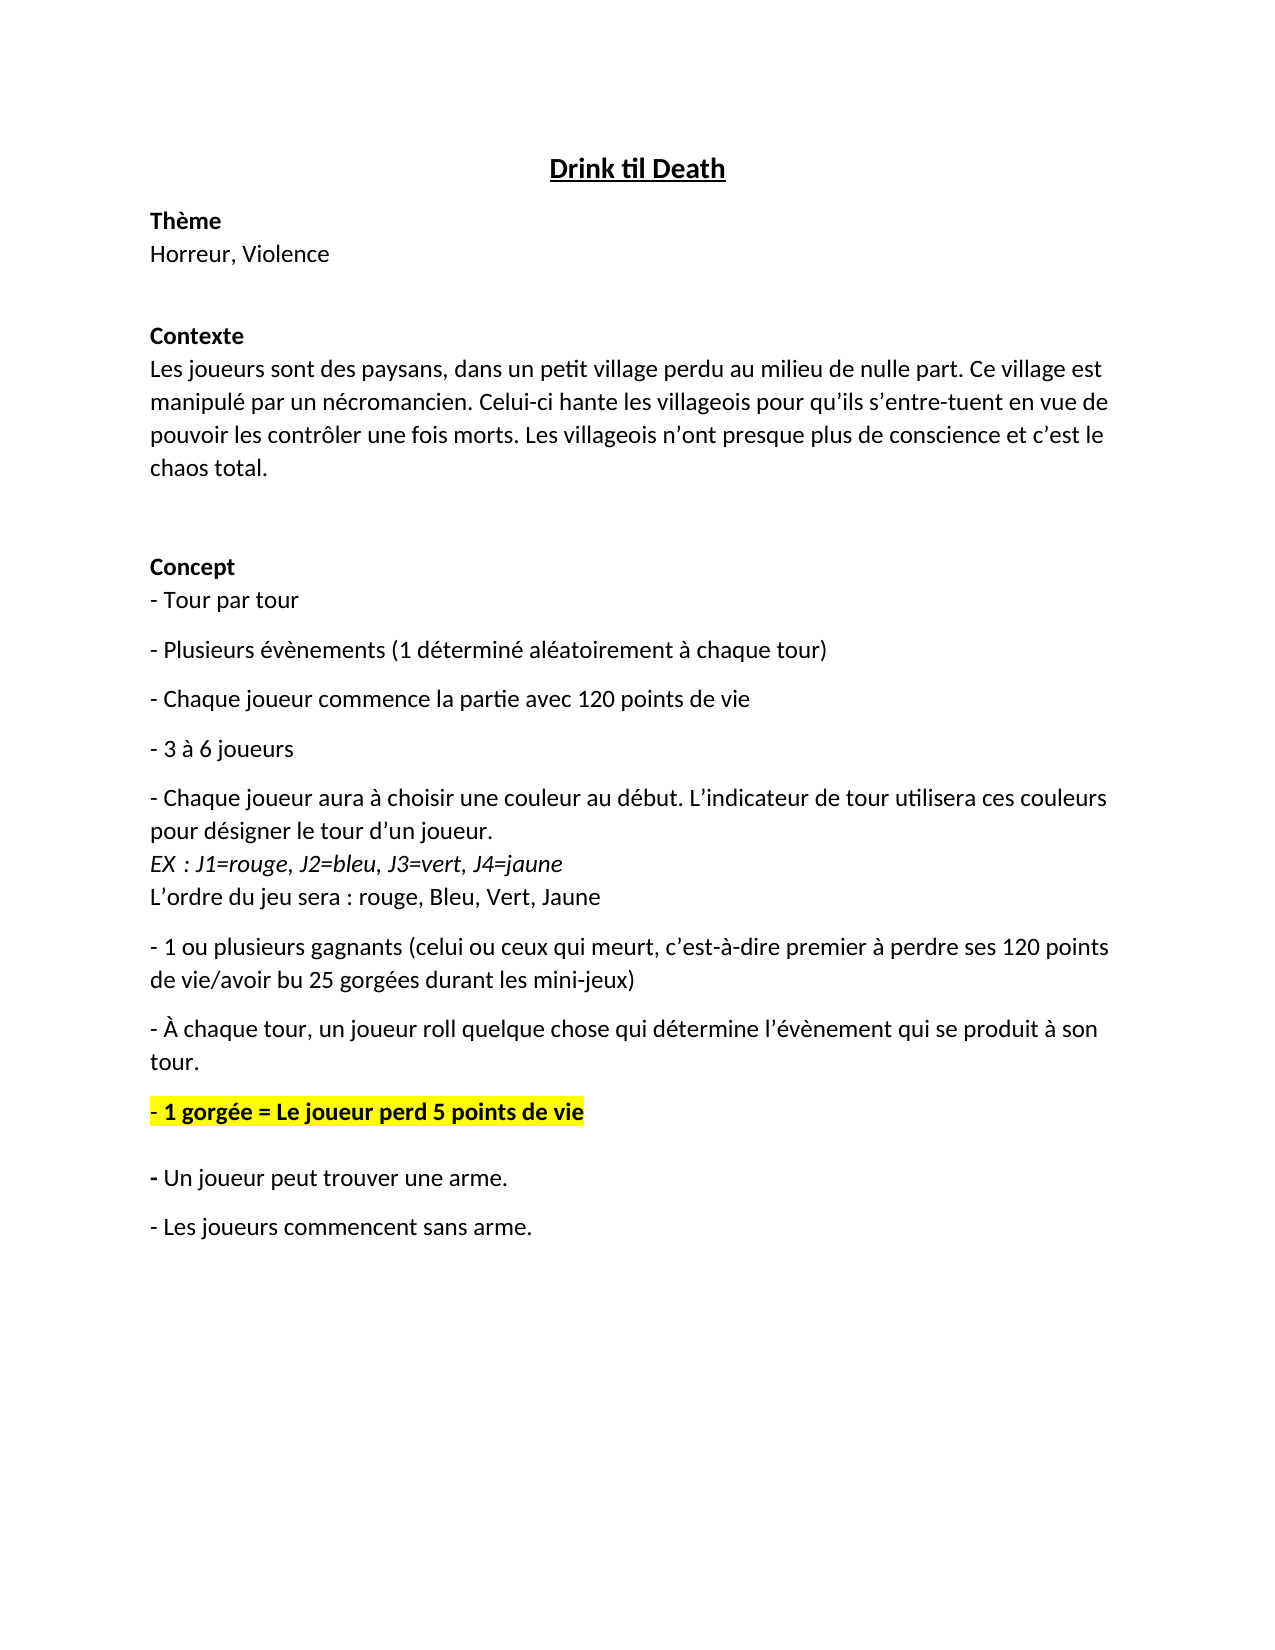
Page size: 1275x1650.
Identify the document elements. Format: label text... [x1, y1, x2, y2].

text - Plusieurs évènements (1 déterminé aléatoirement à chaque tour) [150, 634, 1125, 664]
text - À chaque tour, un joueur roll quelque chose qui détermine l’évènement qui se produit à son tour. [150, 1013, 1125, 1077]
text - Chaque joueur aura à choisir une couleur au début. L’indicateur de tour utilisera ces couleurs pour désigner le tour d’un joueur. EX : J1=rouge, J2=bleu, J3=vert, J4=jaune L’ordre du jeu sera : rouge, Bleu, Vert, Jaune [150, 783, 1125, 912]
text - 1 ou plusieurs gagnants (celui ou ceux qui meurt, c’est-à-dire premier à perdre ses 120 points de vie/avoir bu 25 gorgées durant les mini-jeux) [150, 931, 1125, 994]
text Drink til Death [150, 150, 1125, 186]
text Thème Horreur, Violence [150, 205, 1125, 268]
text Contexte Les joueurs sont des paysans, dans un petit village perdu au milieu de nulle part. Ce village est manipulé par un nécromancien. Celui-ci hante les villageois pour qu’ils s’entre-tuent en vue de pouvoir les contrôler une fois morts. Les villageois n’ont presque plus de conscience et c’est le chaos total. [150, 288, 1125, 483]
text - 1 gorgée = Le joueur perd 5 points de vie - Un joueur peut trouver une arme. [150, 1096, 1125, 1192]
text Concept - Tour par tour [150, 551, 1125, 615]
text - Les joueurs commencent sans arme. [150, 1211, 1125, 1242]
text - 3 à 6 joueurs [150, 733, 1125, 763]
text - Chaque joueur commence la partie avec 120 points de vie [150, 683, 1125, 714]
